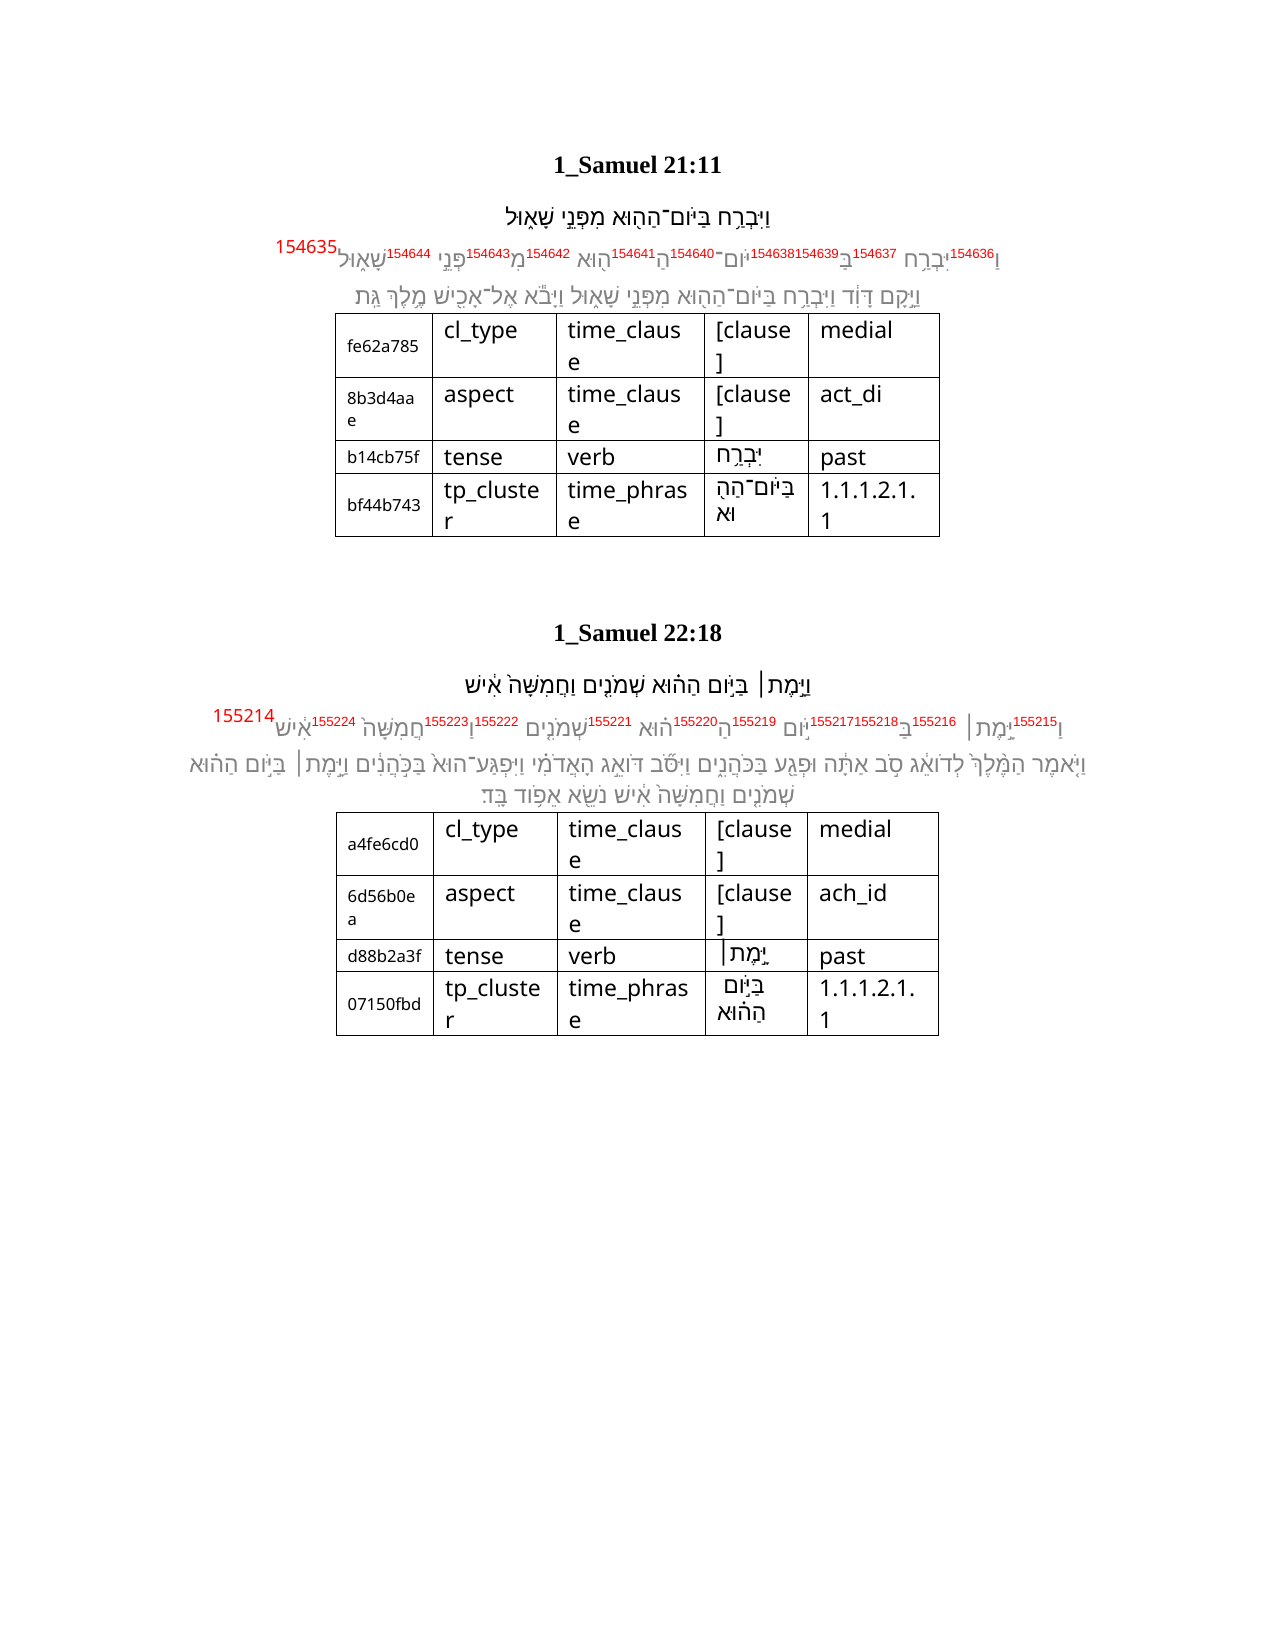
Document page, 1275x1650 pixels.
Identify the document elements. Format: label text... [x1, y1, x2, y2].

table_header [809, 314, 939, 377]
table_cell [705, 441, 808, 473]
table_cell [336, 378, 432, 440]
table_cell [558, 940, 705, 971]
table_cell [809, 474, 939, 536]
text 1_Samuel 21:11 [187, 150, 1087, 179]
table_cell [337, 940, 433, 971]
text וַיֹּ֤אמֶר הַמֶּ֨לֶךְ֙ לְדֹואֵ֔ג סֹ֣ב אַתָּ֔ה וּפְגַ֖ע בַּכֹּהֲנִ֑ים וַיִּסֹּ֞ב דֹּואֵ֣ג הָאֲדֹמִ֗י וַיִּפְגַּע־הוּא֙ בַּכֹּ֣הֲנִ֔ים וַיָּ֣מֶת׀ בַּיֹּ֣ום הַה֗וּא שְׁמֹנִ֤ים וַחֲמִשָּׁה֙ אִ֔ישׁ נֹשֵׂ֖א אֵפֹ֥וד בָּֽד׃ [187, 751, 1087, 808]
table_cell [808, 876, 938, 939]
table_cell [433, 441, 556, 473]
text 154635וַ154636יִּבְרַ֥ח 154637בַּ154638154639יֹּום־154640הַ154641ה֖וּא 154642מִ154643פְּנֵ֣י 154644שָׁא֑וּל [187, 234, 1087, 277]
text וַיָּ֣מֶת׀ בַּיֹּ֣ום הַה֗וּא שְׁמֹנִ֤ים וַחֲמִשָּׁה֙ אִ֔ישׁ [187, 672, 1087, 699]
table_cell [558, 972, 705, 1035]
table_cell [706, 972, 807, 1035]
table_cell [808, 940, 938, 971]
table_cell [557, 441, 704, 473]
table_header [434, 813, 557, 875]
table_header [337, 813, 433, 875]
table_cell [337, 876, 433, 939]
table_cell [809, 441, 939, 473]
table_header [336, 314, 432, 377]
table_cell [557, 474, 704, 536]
text 155214וַ155215יָּ֣מֶת׀ 155216בַּ155217155218יֹּ֣ום 155219הַ155220ה֗וּא 155221שְׁמֹנִ֤ים 155222וַ155223חֲמִשָּׁה֙ 155224אִ֔ישׁ [187, 702, 1087, 745]
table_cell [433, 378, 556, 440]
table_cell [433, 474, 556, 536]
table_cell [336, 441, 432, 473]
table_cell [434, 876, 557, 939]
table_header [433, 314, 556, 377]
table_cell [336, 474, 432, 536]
text וַיָּ֣קָם דָּוִ֔ד וַיִּבְרַ֥ח בַּיֹּום־הַה֖וּא מִפְּנֵ֣י שָׁא֑וּל וַיָּבֹ֕א אֶל־אָכִ֖ישׁ מֶ֥לֶךְ גַּֽת׃ [187, 283, 1087, 309]
text 1_Samuel 22:18 [187, 618, 1087, 647]
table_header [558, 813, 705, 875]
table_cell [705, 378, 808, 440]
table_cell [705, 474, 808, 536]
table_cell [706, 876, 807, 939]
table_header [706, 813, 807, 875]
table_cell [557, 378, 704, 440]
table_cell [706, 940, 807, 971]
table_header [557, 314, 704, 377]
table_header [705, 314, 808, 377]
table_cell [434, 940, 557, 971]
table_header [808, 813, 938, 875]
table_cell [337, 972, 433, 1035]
text וַיִּבְרַ֥ח בַּיֹּום־הַה֖וּא מִפְּנֵ֣י שָׁא֑וּל [187, 204, 1087, 230]
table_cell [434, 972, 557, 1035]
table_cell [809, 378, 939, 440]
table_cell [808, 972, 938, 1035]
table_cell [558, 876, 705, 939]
